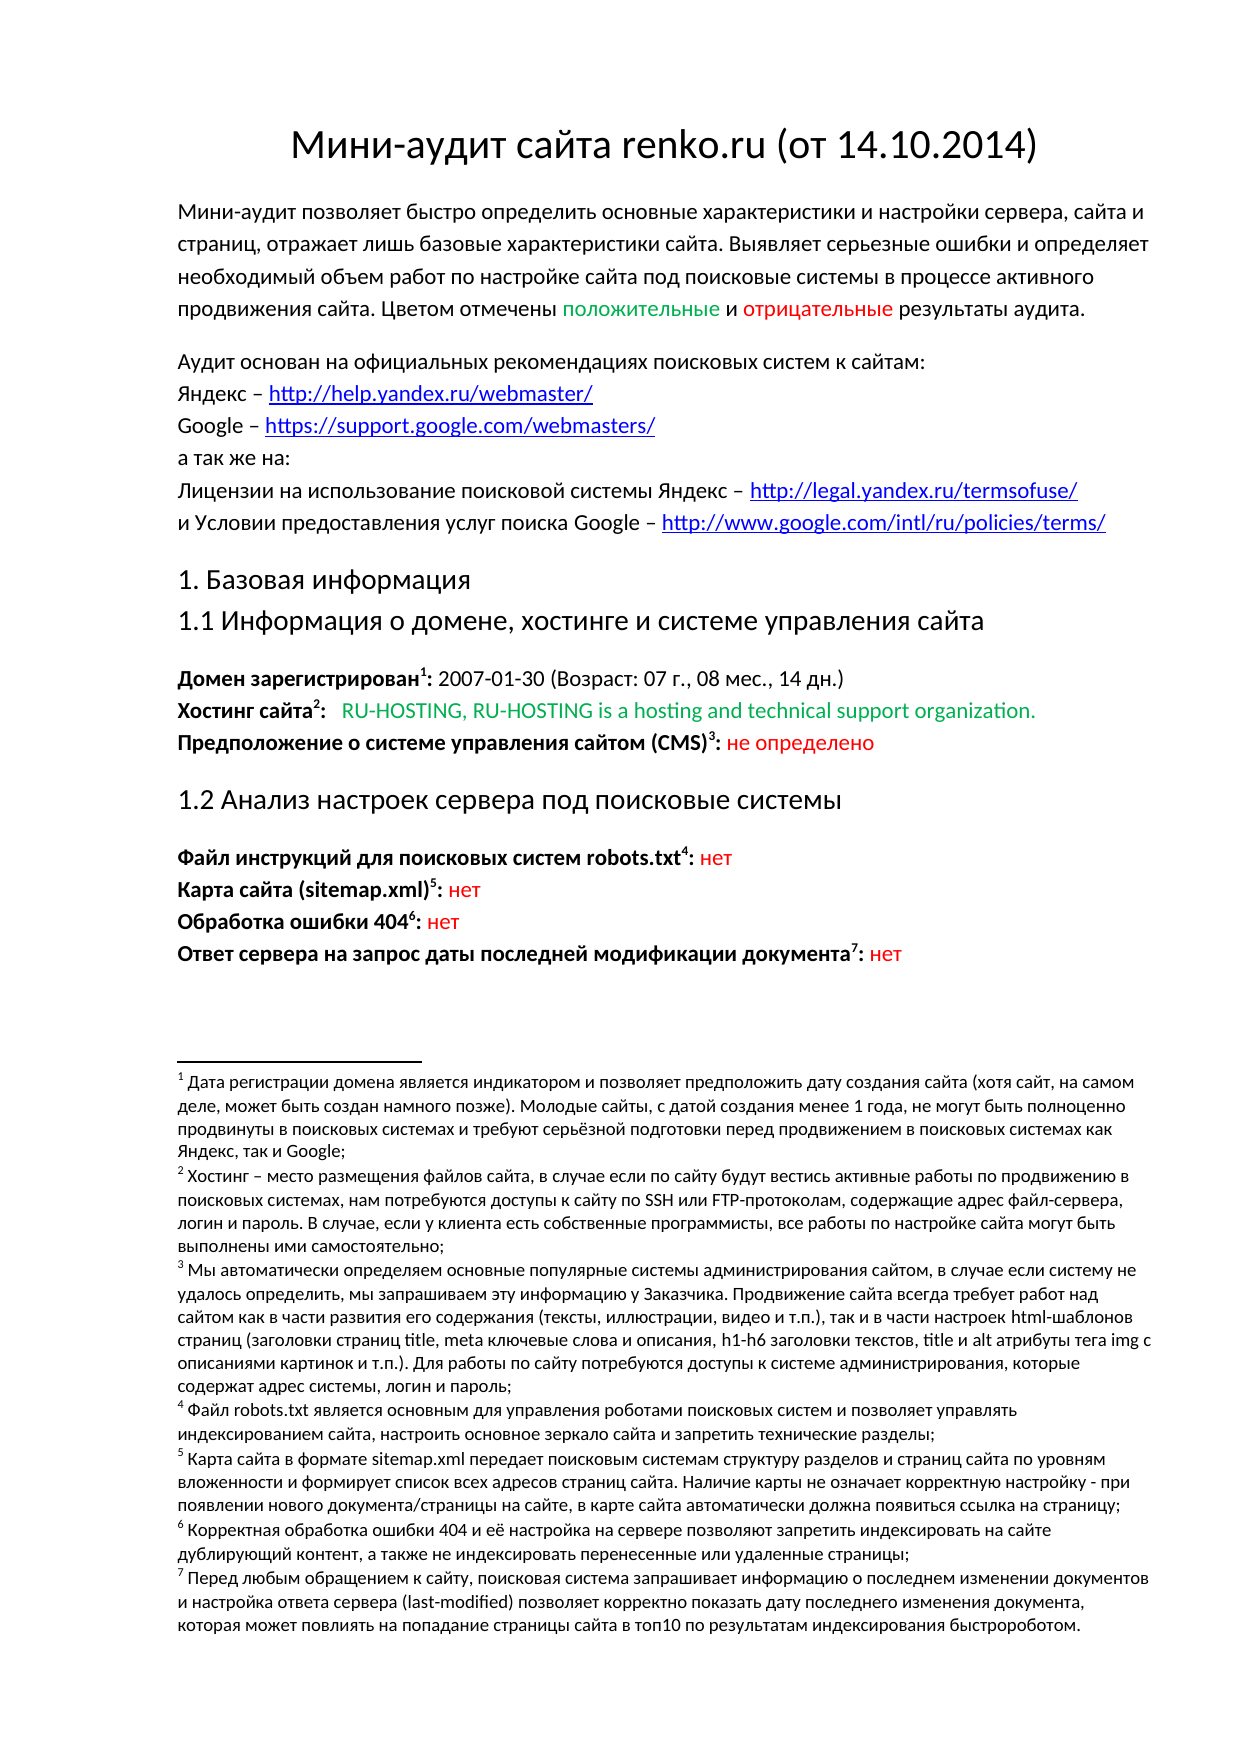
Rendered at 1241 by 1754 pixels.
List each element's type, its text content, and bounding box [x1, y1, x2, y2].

text Домен зарегистрирован: 2007-01-30 (Возраст: 07 г., 08 мес., 14 дн.) Хостинг сайта: RU-HOSTING, RU-HOSTING is a hosting and technical support organization. Предположение о системе управления сайтом (CMS): не определено [177, 664, 1152, 756]
text Файл инструкций для поисковых систем robots.txt: нет Карта сайта (sitemap.xml): нет Обработка ошибки 404: нет Ответ сервера на запрос даты последней модификации документа: нет [177, 843, 1152, 967]
text 1.2 Анализ настроек сервера под поисковые системы [177, 781, 1152, 817]
text Мини-аудит сайта renko.ru (от 14.10.2014) [177, 118, 1152, 169]
text 1. Базовая информация 1.1 Информация о домене, хостинге и системе управления сайта [177, 561, 1152, 637]
text Мини-аудит позволяет быстро определить основные характеристики и настройки сервера, сайта и страниц, отражает лишь базовые характеристики сайта. Выявляет серьезные ошибки и определяет необходимый объем работ по настройке сайта под поисковые системы в процессе активного продвижения сайта. Цветом отмечены положительные и отрицательные результаты аудита. [177, 197, 1152, 322]
text Аудит основан на официальных рекомендациях поисковых систем к сайтам: Яндекс – http://help.yandex.ru/webmaster/ Google – https://support.google.com/webmasters/ а так же на: Лицензии на использование поисковой системы Яндекс – http://legal.yandex.ru/termsofuse/ и Условии предоставления услуг поиска Google – http://www.google.com/intl/ru/policies/terms/ [177, 347, 1152, 536]
